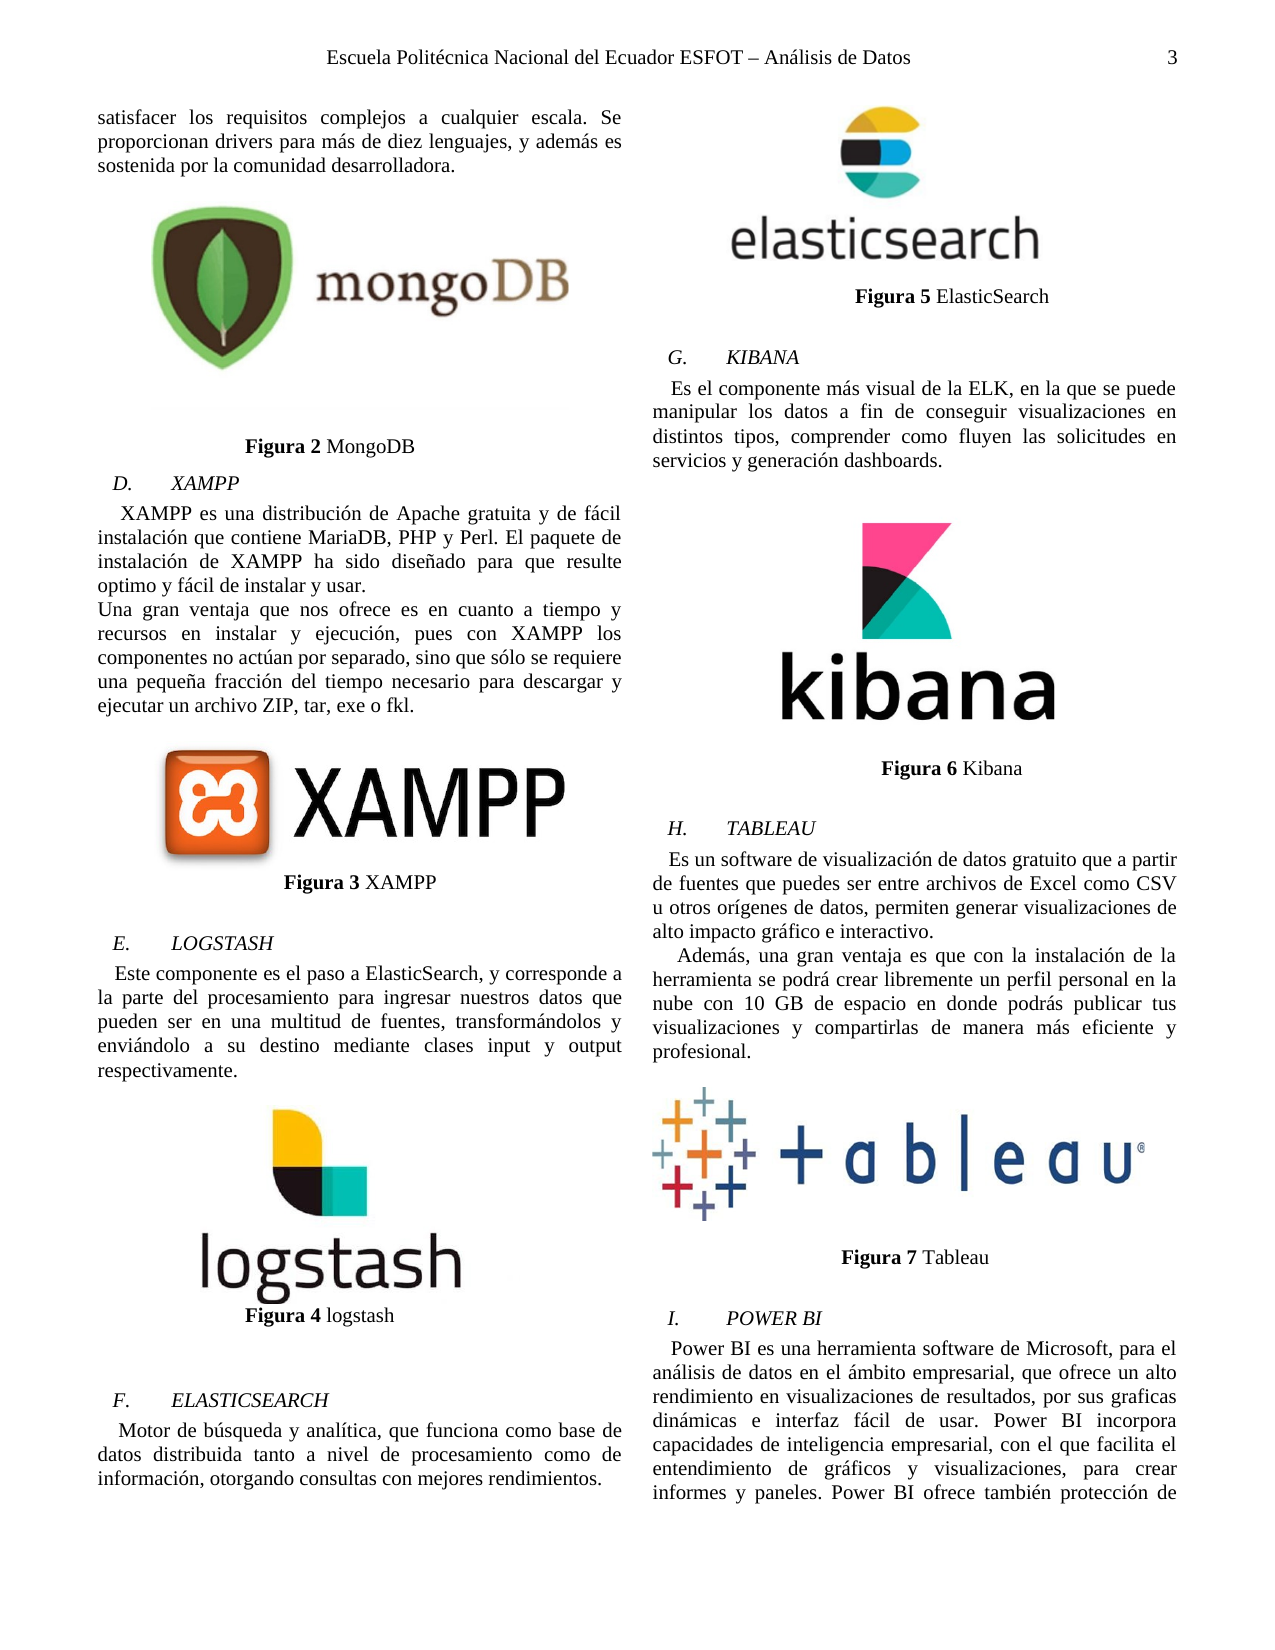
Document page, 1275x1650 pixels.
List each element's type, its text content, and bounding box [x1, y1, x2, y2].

text Este componente es el paso a ElasticSearch, y corresponde a la parte del procesamiento para ingresar nuestros datos que pueden ser en una multitud de fuentes, transformándolos y enviándolo a su destino mediante clases input y output respectivamente. [97, 961, 622, 1082]
subtitle ELASTICSEARCH [112, 1388, 622, 1412]
text Figura 6 Kibana [652, 756, 1177, 780]
picture [709, 495, 1121, 756]
text Figura 5 ElasticSearch [652, 284, 1177, 308]
picture [726, 105, 1044, 261]
text Es un software de visualización de datos gratuito que a partir de fuentes que puedes ser entre archivos de Excel como CSV u otros orígenes de datos, permiten generar visualizaciones de alto impacto gráfico e interactivo. [652, 847, 1177, 943]
picture [652, 1087, 1145, 1221]
subtitle TABLEAU [667, 816, 1177, 840]
text Figura 4 logstash [97, 1303, 622, 1327]
text Una gran ventaja que nos ofrece es en cuanto a tiempo y recursos en instalar y ejecución, pues con XAMPP los componentes no actúan por separado, sino que sólo se requiere una pequeña fracción del tiempo necesario para descargar y ejecutar un archivo ZIP, tar, exe o fkl. [97, 597, 622, 717]
text Además, una gran ventaja es que con la instalación de la herramienta se podrá crear libremente un perfil personal en la nube con 10 GB de espacio en donde podrás publicar tus visualizaciones y compartirlas de manera más eficiente y profesional. [652, 943, 1177, 1063]
text Figura 7 Tableau [652, 1245, 1177, 1269]
subtitle LOGSTASH [112, 931, 622, 955]
picture [151, 201, 569, 410]
text XAMPP es una distribución de Apache gratuita y de fácil instalación que contiene MariaDB, PHP y Perl. El paquete de instalación de XAMPP ha sido diseñado para que resulte optimo y fácil de instalar y usar. [97, 501, 622, 597]
text Motor de búsqueda y analítica, que funciona como base de datos distribuida tanto a nivel de procesamiento como de información, otorgando consultas con mejores rendimientos. [97, 1418, 622, 1490]
subtitle KIBANA [667, 345, 1177, 369]
text Es el componente más visual de la ELK, en la que se puede manipular los datos a fin de conseguir visualizaciones en distintos tipos, comprender como fluyen las solicitudes en servicios y generación dashboards. [652, 375, 1177, 472]
subtitle POWER BI [667, 1305, 1177, 1329]
subtitle XAMPP [112, 471, 622, 495]
text Figura 3 XAMPP [97, 870, 622, 894]
picture [154, 741, 566, 871]
text Figura 2 MongoDB [171, 434, 622, 458]
picture [200, 1105, 520, 1304]
